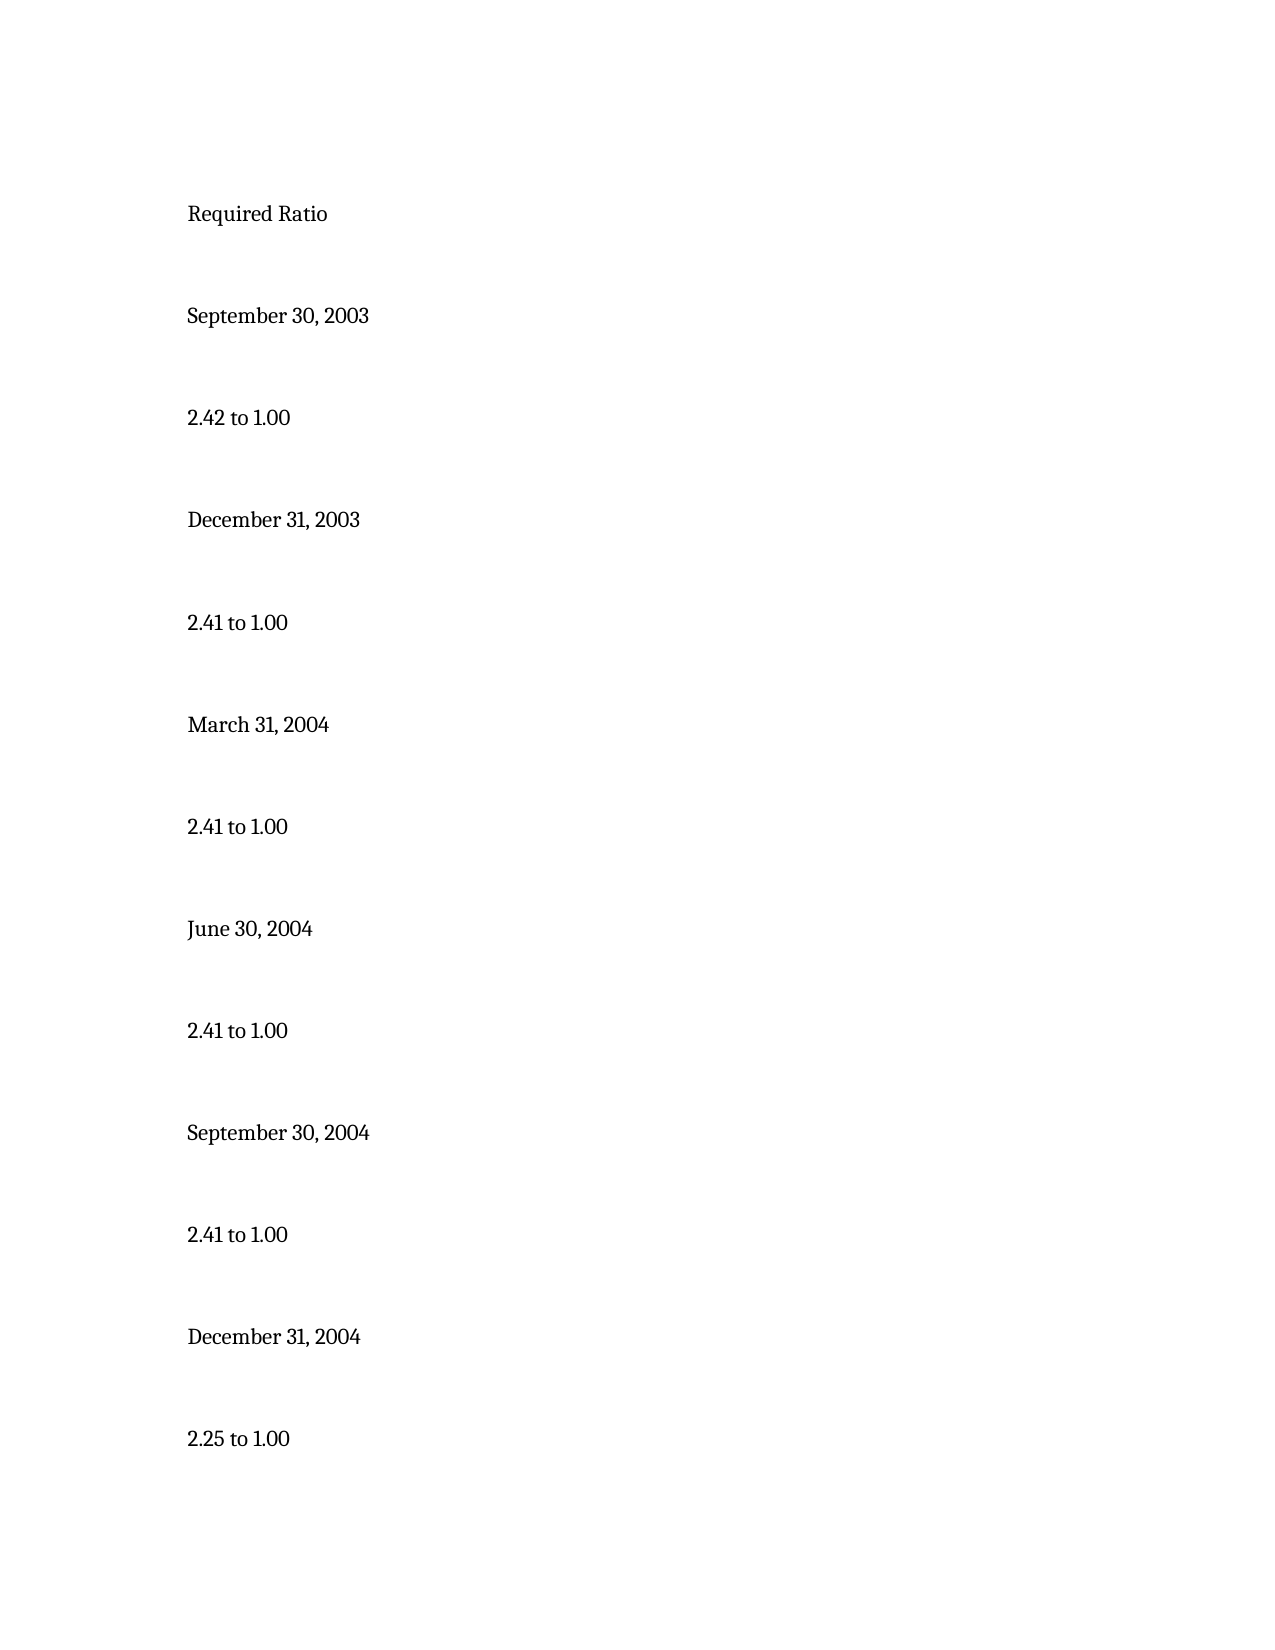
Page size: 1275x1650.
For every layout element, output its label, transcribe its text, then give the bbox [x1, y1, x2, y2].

text 2.25 to 1.00 [187, 1426, 1087, 1452]
text 2.41 to 1.00 [187, 813, 1087, 840]
text 2.41 to 1.00 [187, 1222, 1087, 1248]
text March 31, 2004 [187, 711, 1087, 738]
text September 30, 2003 [187, 303, 1087, 329]
text 2.42 to 1.00 [187, 405, 1087, 432]
text September 30, 2004 [187, 1120, 1087, 1146]
text December 31, 2004 [187, 1324, 1087, 1350]
text Required Ratio [187, 201, 1087, 227]
text June 30, 2004 [187, 916, 1087, 942]
text 2.41 to 1.00 [187, 1018, 1087, 1044]
text 2.41 to 1.00 [187, 609, 1087, 636]
text December 31, 2003 [187, 507, 1087, 534]
